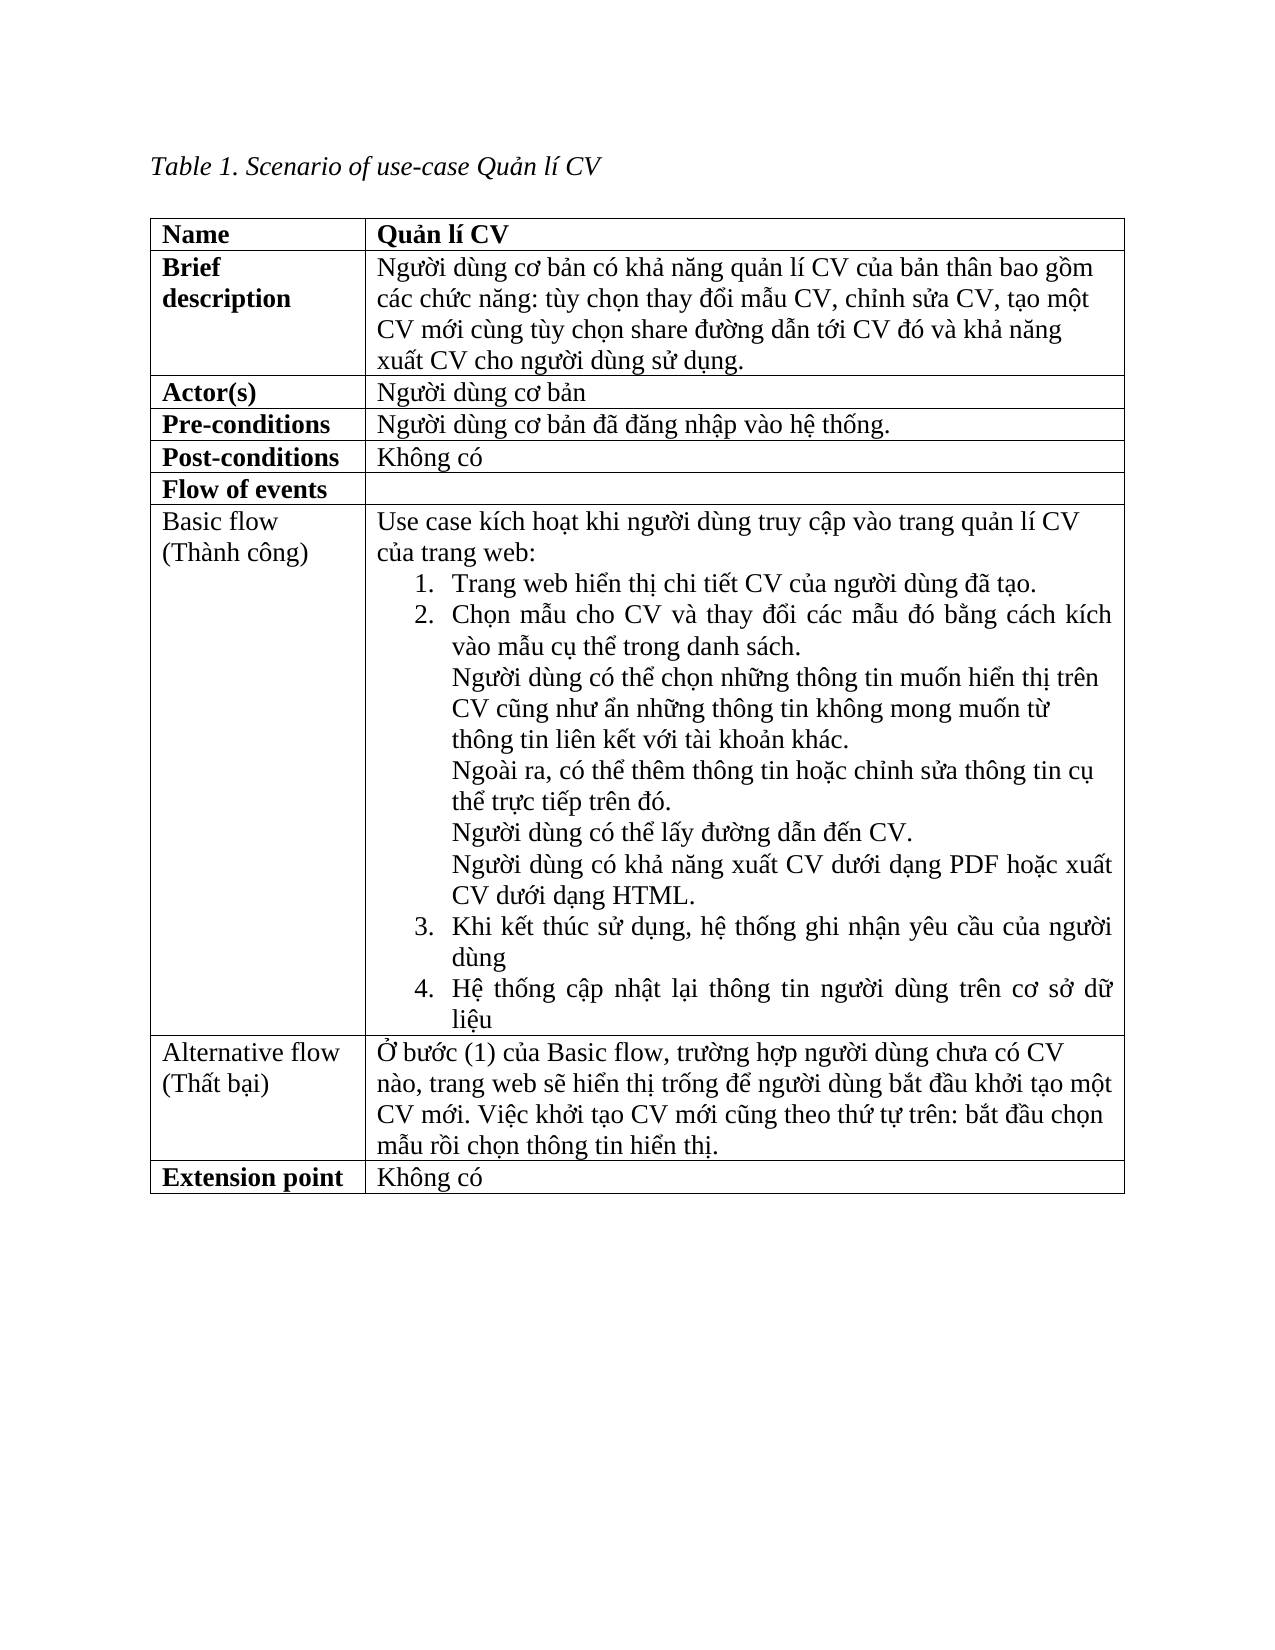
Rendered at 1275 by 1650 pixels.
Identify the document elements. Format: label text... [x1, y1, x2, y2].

table_cell Người dùng cơ bản [366, 376, 1124, 407]
table_cell Người dùng cơ bản có khả năng quản lí CV của bản thân bao gồm các chức năng: tùy chọn thay đổi mẫu CV, chỉnh sửa CV, tạo một CV mới cùng tùy chọn share đường dẫn tới CV đó và khả năng xuất CV cho người dùng sử dụng. [366, 251, 1124, 375]
table_cell [366, 473, 1124, 504]
table_cell Alternative flow (Thất bại) [151, 1036, 365, 1160]
table_cell Người dùng cơ bản đã đăng nhập vào hệ thống. [366, 409, 1124, 440]
table_cell Brief description [151, 251, 365, 375]
table_cell Post-conditions [151, 441, 365, 472]
table_cell Use case kích hoạt khi người dùng truy cập vào trang quản lí CV của trang web: Trang web hiển thị chi tiết CV của người dùng đã tạo. Chọn mẫu cho CV và thay đổi các mẫu đó bằng cách kích vào mẫu cụ thể trong danh sách. Người dùng có thể chọn những thông tin muốn hiển thị trên CV cũng như ẩn những thông tin không mong muốn từ thông tin liên kết với tài khoản khác. Ngoài ra, có thể thêm thông tin hoặc chỉnh sửa thông tin cụ thể trực tiếp trên đó. Người dùng có thể lấy đường dẫn đến CV. Người dùng có khả năng xuất CV dưới dạng PDF hoặc xuất CV dưới dạng HTML. Khi kết thúc sử dụng, hệ thống ghi nhận yêu cầu của người dùng Hệ thống cập nhật lại thông tin người dùng trên cơ sở dữ liệu [366, 505, 1124, 1034]
table_cell Actor(s) [151, 376, 365, 407]
table_cell Basic flow (Thành công) [151, 505, 365, 1034]
table_header Quản lí CV [366, 219, 1124, 250]
table_cell Pre-conditions [151, 409, 365, 440]
text Table 1. Scenario of use-case Quản lí CV [150, 150, 1125, 181]
table_cell Không có [366, 1161, 1124, 1192]
table_header Name [151, 219, 365, 250]
table_cell Không có [366, 441, 1124, 472]
table_cell Flow of events [151, 473, 365, 504]
table_cell Extension point [151, 1161, 365, 1192]
table_cell Ở bước (1) của Basic flow, trường hợp người dùng chưa có CV nào, trang web sẽ hiển thị trống để người dùng bắt đầu khởi tạo một CV mới. Việc khởi tạo CV mới cũng theo thứ tự trên: bắt đầu chọn mẫu rồi chọn thông tin hiển thị. [366, 1036, 1124, 1160]
